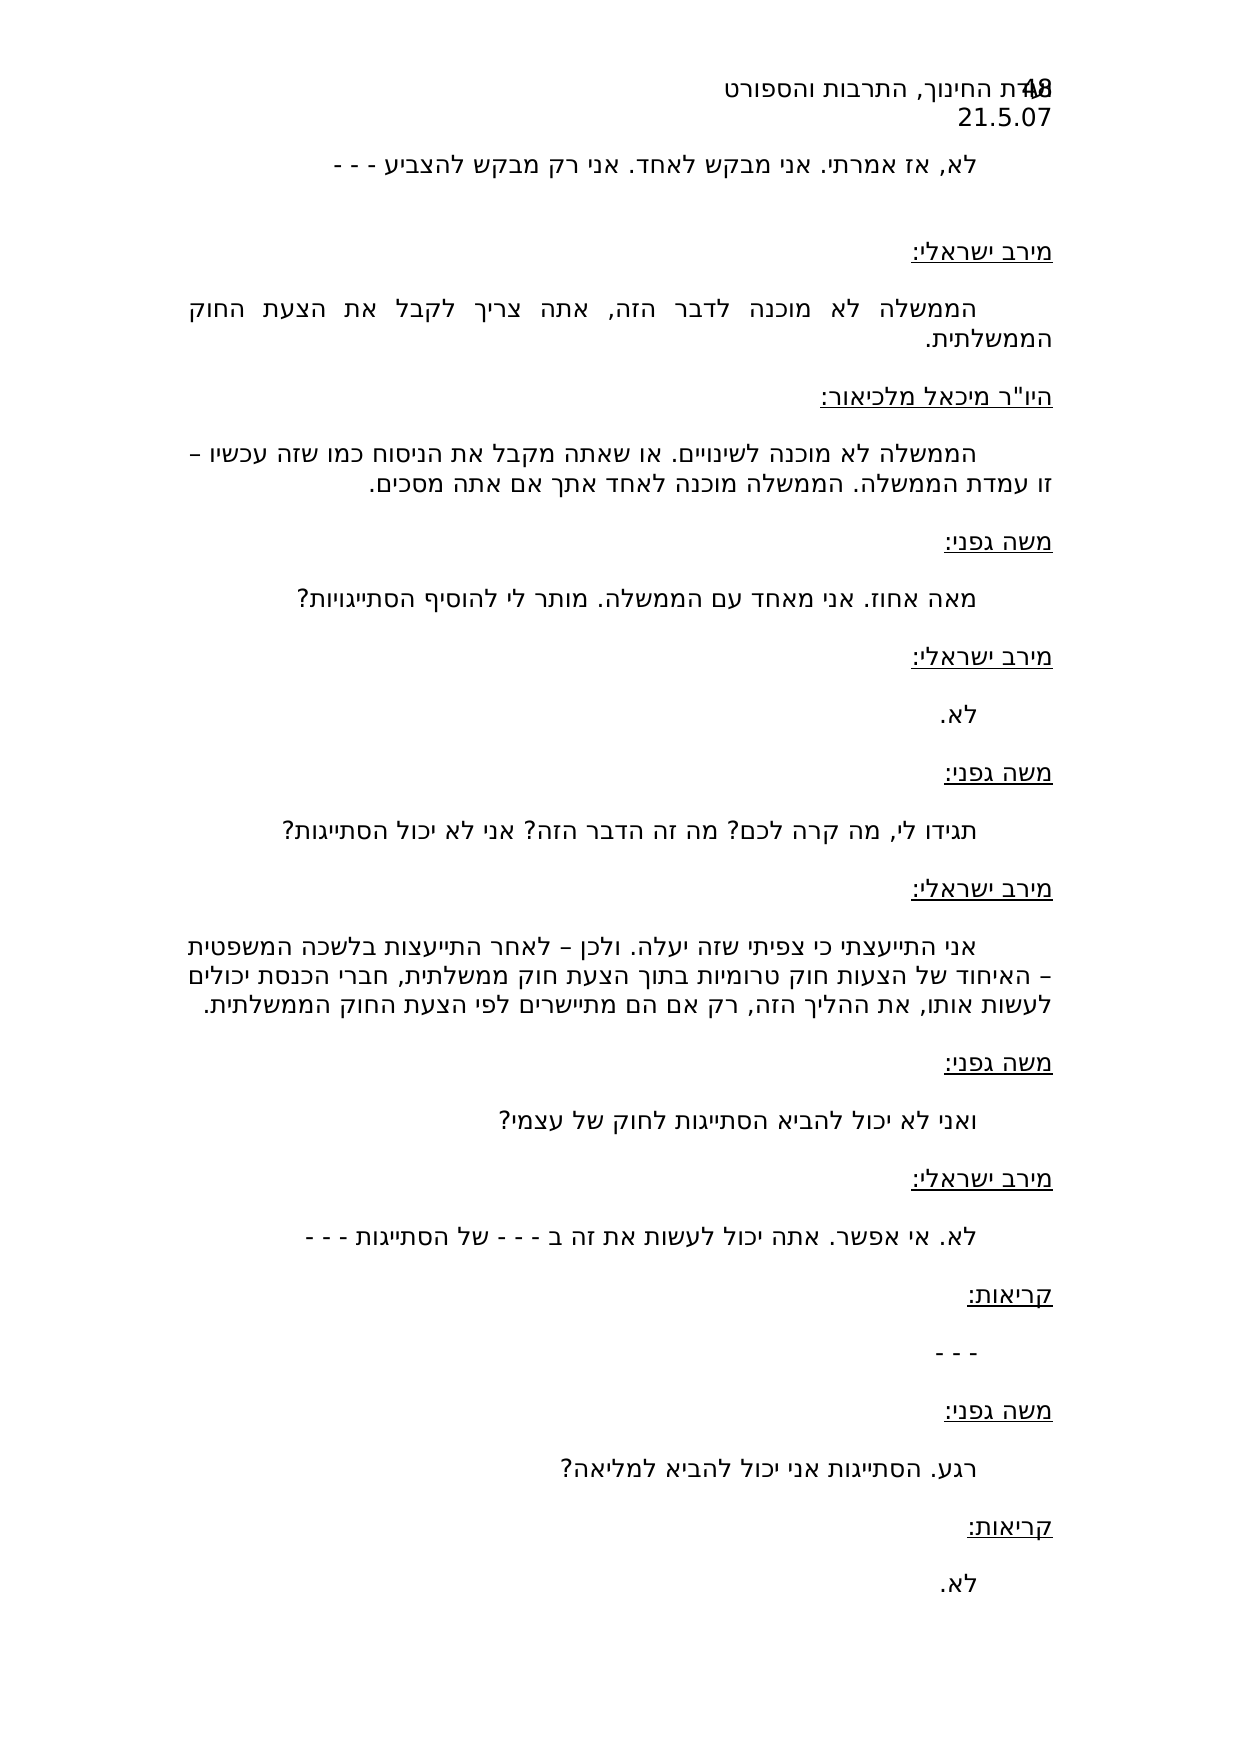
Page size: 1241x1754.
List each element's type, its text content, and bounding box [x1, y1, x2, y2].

text לא, אז אמרתי. אני מבקש לאחד. אני רק מבקש להצביע - - - [187, 150, 1053, 179]
text לא. אי אפשר. אתה יכול לעשות את זה ב - - - של הסתייגות - - - [187, 1222, 1053, 1251]
text - - - [187, 1338, 1053, 1367]
text מירב ישראלי: [187, 1164, 1053, 1193]
text מירב ישראלי: [187, 642, 1053, 672]
text משה גפני: [187, 527, 1053, 556]
text לא. [187, 1569, 1053, 1599]
text היו"ר מיכאל מלכיאור: [187, 382, 1053, 411]
text משה גפני: [187, 758, 1053, 787]
text משה גפני: [187, 1048, 1053, 1077]
text מאה אחוז. אני מאחד עם הממשלה. מותר לי להוסיף הסתייגויות? [187, 584, 1053, 614]
text אני התייעצתי כי צפיתי שזה יעלה. ולכן – לאחר התייעצות בלשכה המשפטית – האיחוד של הצעות חוק טרומיות בתוך הצעת חוק ממשלתית, חברי הכנסת יכולים לעשות אותו, את ההליך הזה, רק אם הם מתיישרים לפי הצעת החוק הממשלתית. [187, 932, 1053, 1019]
text ואני לא יכול להביא הסתייגות לחוק של עצמי? [187, 1106, 1053, 1135]
text רגע. הסתייגות אני יכול להביא למליאה? [187, 1454, 1053, 1483]
text הממשלה לא מוכנה לדבר הזה, אתה צריך לקבל את הצעת החוק הממשלתית. [187, 294, 1053, 353]
text קריאות: [187, 1280, 1053, 1309]
text מירב ישראלי: [187, 874, 1053, 903]
text מירב ישראלי: [187, 237, 1053, 266]
text לא. [187, 700, 1053, 729]
text קריאות: [187, 1512, 1053, 1541]
text משה גפני: [187, 1396, 1053, 1425]
text תגידו לי, מה קרה לכם? מה זה הדבר הזה? אני לא יכול הסתייגות? [187, 816, 1053, 845]
text הממשלה לא מוכנה לשינויים. או שאתה מקבל את הניסוח כמו שזה עכשיו – זו עמדת הממשלה. הממשלה מוכנה לאחד אתך אם אתה מסכים. [187, 439, 1053, 498]
